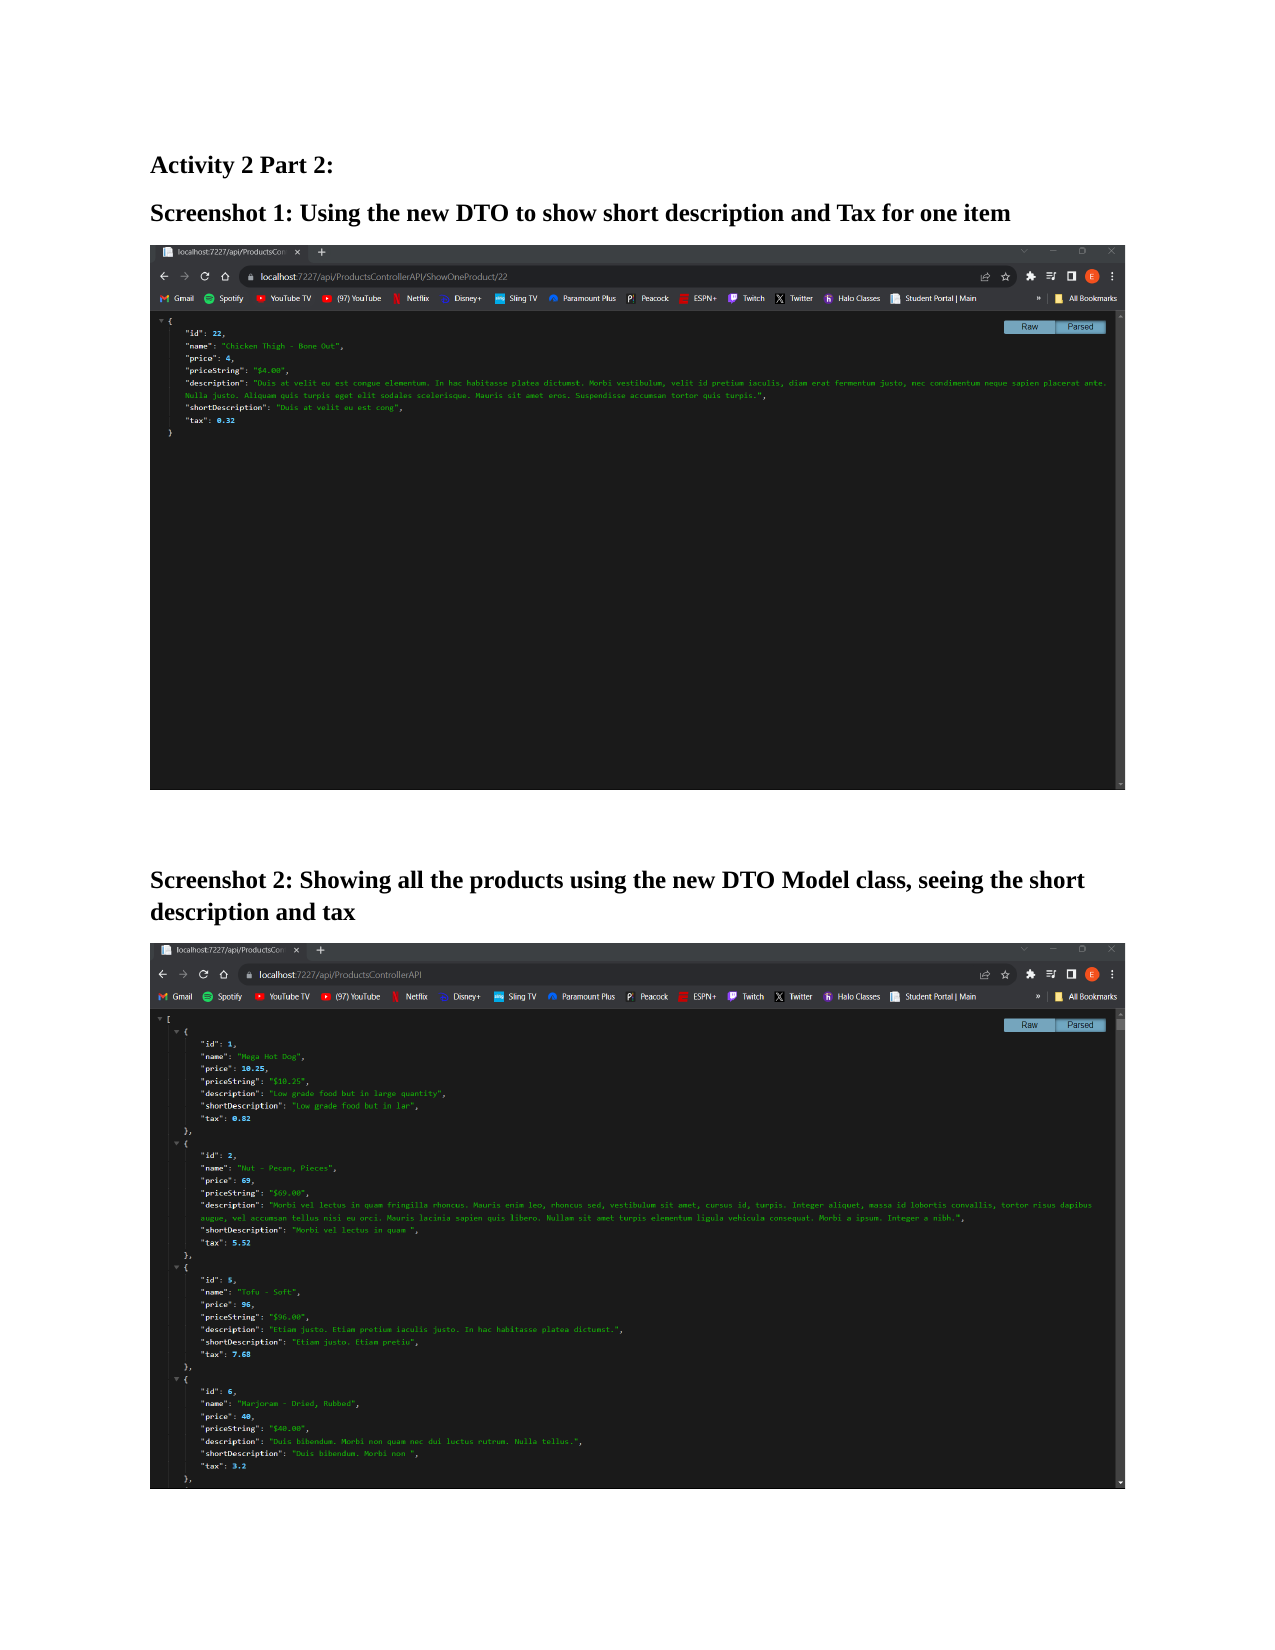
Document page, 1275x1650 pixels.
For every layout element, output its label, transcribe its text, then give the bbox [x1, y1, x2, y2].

picture [150, 943, 1125, 1489]
text Screenshot 2: Showing all the products using the new DTO Model class, seeing the short description and tax [150, 866, 1125, 925]
picture [150, 245, 1125, 790]
text Activity 2 Part 2: [150, 150, 1125, 179]
text Screenshot 1: Using the new DTO to show short description and Tax for one item [150, 198, 1125, 226]
